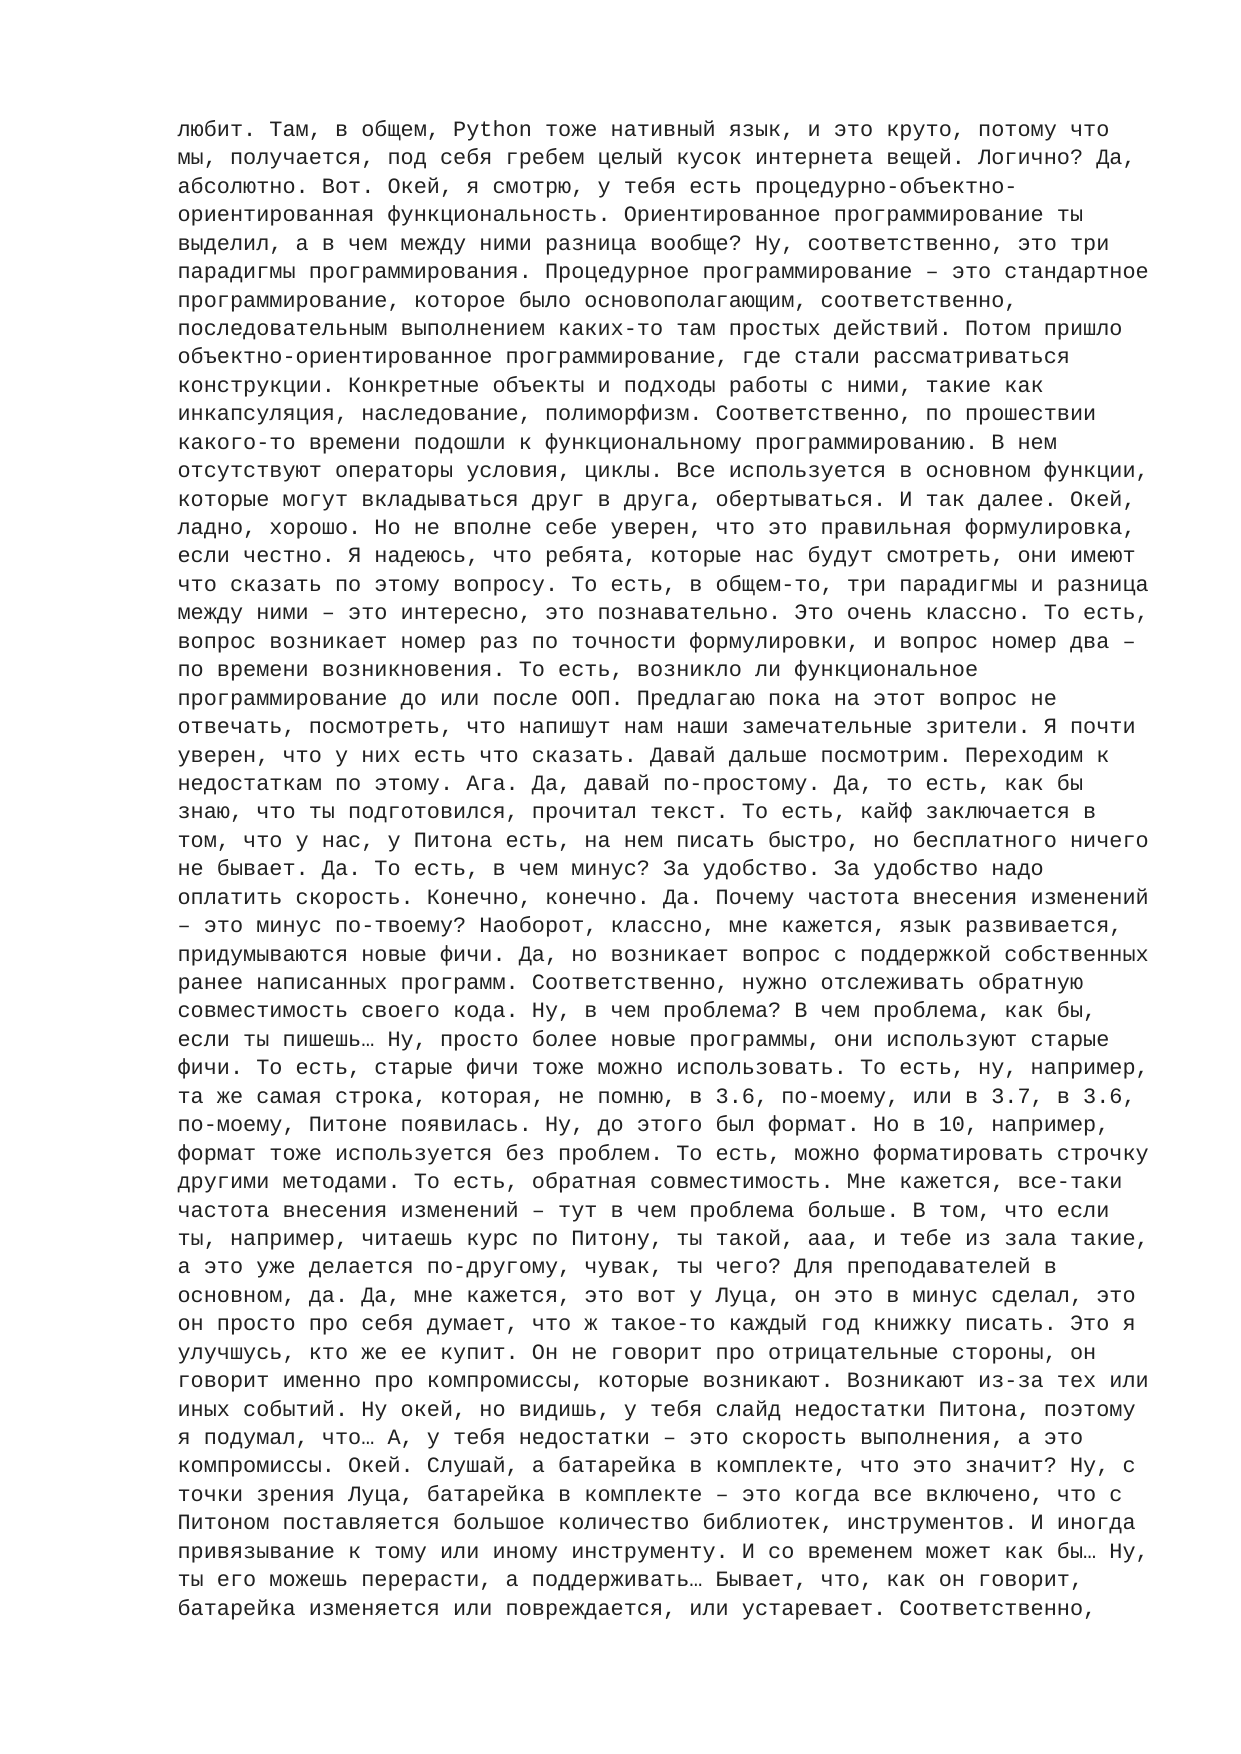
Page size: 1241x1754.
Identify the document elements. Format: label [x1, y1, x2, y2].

text [177, 118, 1152, 1622]
